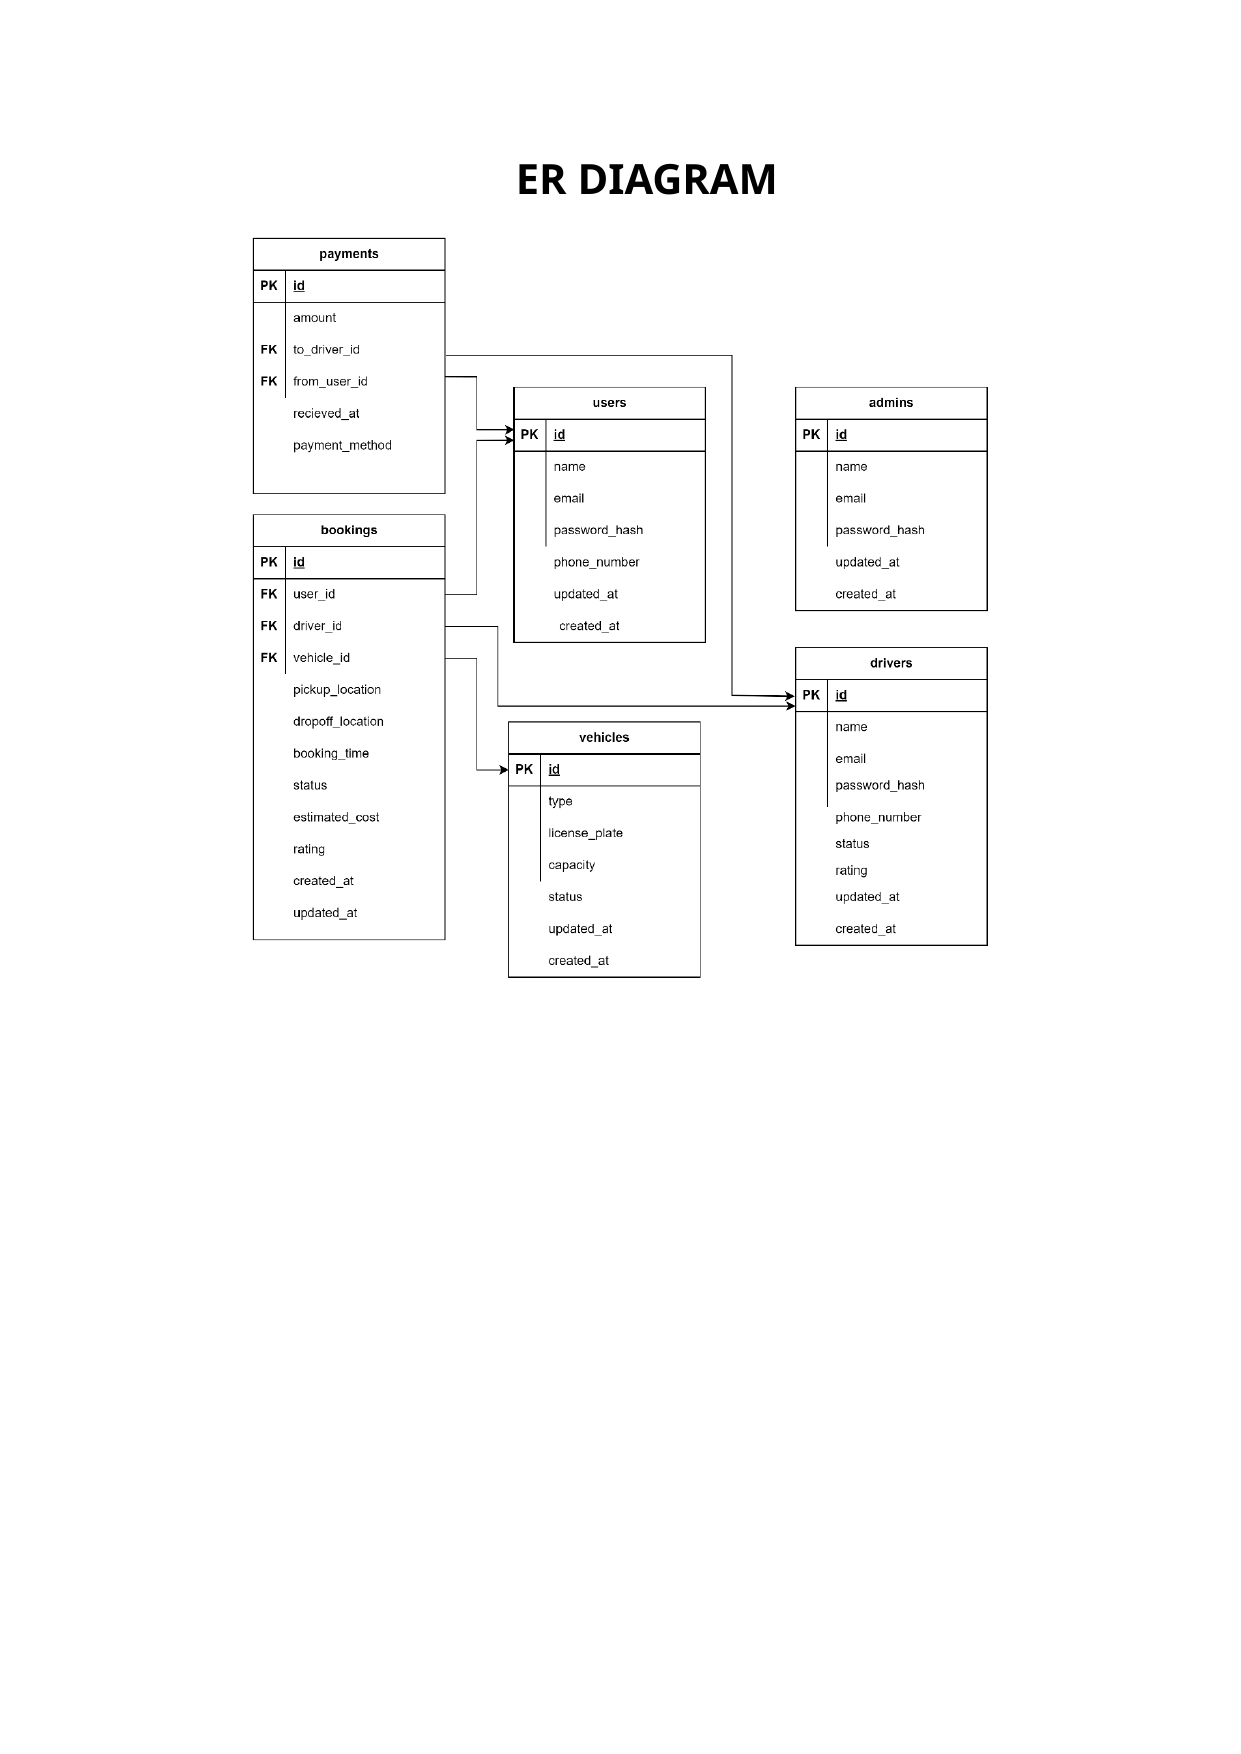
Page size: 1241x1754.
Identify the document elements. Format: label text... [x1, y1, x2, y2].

picture [242, 227, 998, 989]
text ER DIAGRAM [203, 150, 1090, 207]
